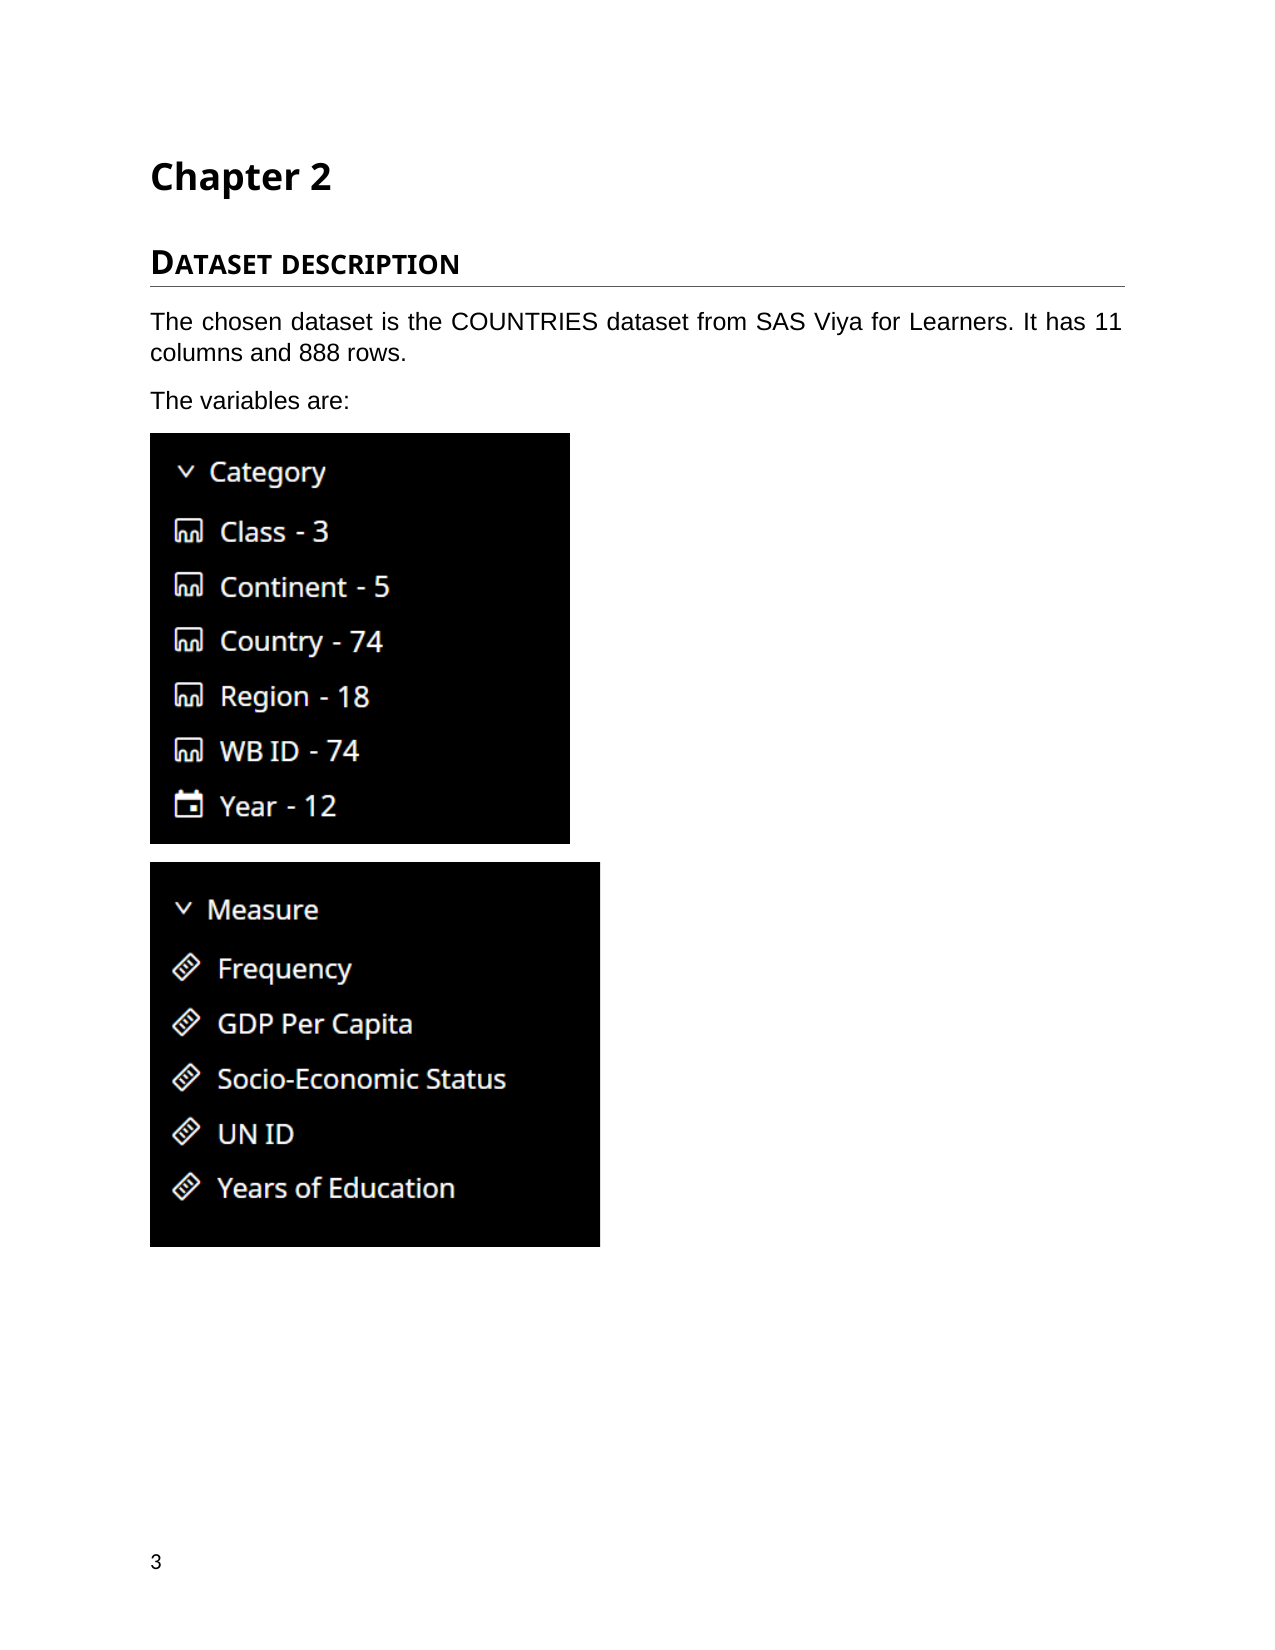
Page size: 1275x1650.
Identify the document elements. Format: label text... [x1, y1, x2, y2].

title Chapter 2 [150, 150, 1125, 201]
picture [150, 433, 570, 844]
text The variables are: [150, 386, 1125, 415]
text The chosen dataset is the COUNTRIES dataset from SAS Viya for Learners. It has 11 columns and 888 rows. [150, 307, 1125, 367]
subtitle Dataset description [150, 238, 1125, 286]
picture [150, 862, 600, 1247]
